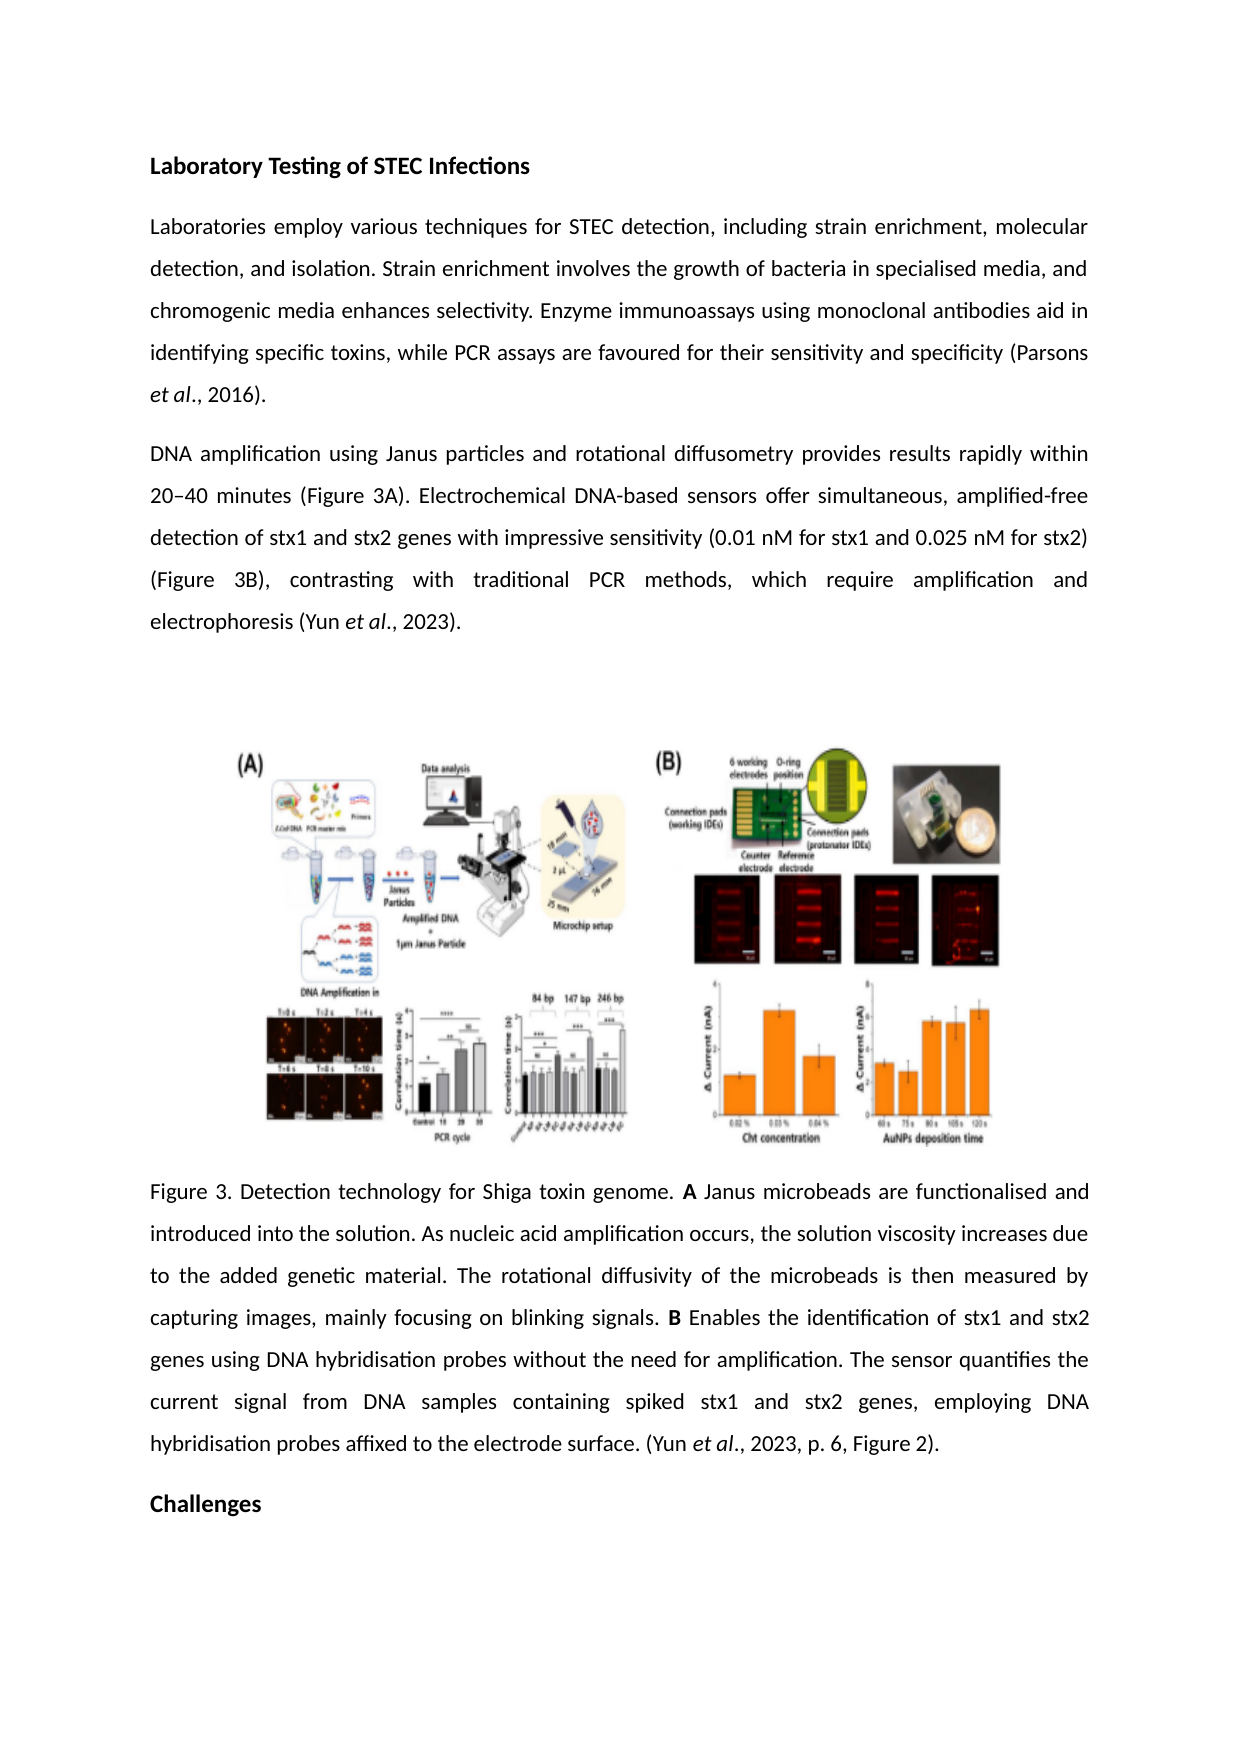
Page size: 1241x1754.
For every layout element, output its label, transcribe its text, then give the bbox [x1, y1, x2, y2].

text Laboratories employ various techniques for STEC detection, including strain enrichment, molecular detection, and isolation. Strain enrichment involves the growth of bacteria in specialised media, and chromogenic media enhances selectivity. Enzyme immunoassays using monoclonal antibodies aid in identifying specific toxins, while PCR assays are favoured for their sensitivity and specificity (Parsons et al., 2016). [150, 212, 1090, 408]
text Laboratory Testing of STEC Infections [150, 150, 1090, 181]
text Challenges [150, 1488, 1090, 1518]
text DNA amplification using Janus particles and rotational diffusometry provides results rapidly within 20–40 minutes (Figure 3A). Electrochemical DNA-based sensors offer simultaneous, amplified-free detection of stx1 and stx2 genes with impressive sensitivity (0.01 nM for stx1 and 0.025 nM for stx2) (Figure 3B), contrasting with traditional PCR methods, which require amplification and electrophoresis (Yun et al., 2023). [150, 439, 1090, 635]
picture [150, 724, 1087, 1147]
text Figure 3. Detection technology for Shiga toxin genome. A Janus microbeads are functionalised and introduced into the solution. As nucleic acid amplification occurs, the solution viscosity increases due to the added genetic material. The rotational diffusivity of the microbeads is then measured by capturing images, mainly focusing on blinking signals. B Enables the identification of stx1 and stx2 genes using DNA hybridisation probes without the need for amplification. The sensor quantifies the current signal from DNA samples containing spiked stx1 and stx2 genes, employing DNA hybridisation probes affixed to the electrode surface. (Yun et al., 2023, p. 6, Figure 2). [150, 1177, 1090, 1457]
